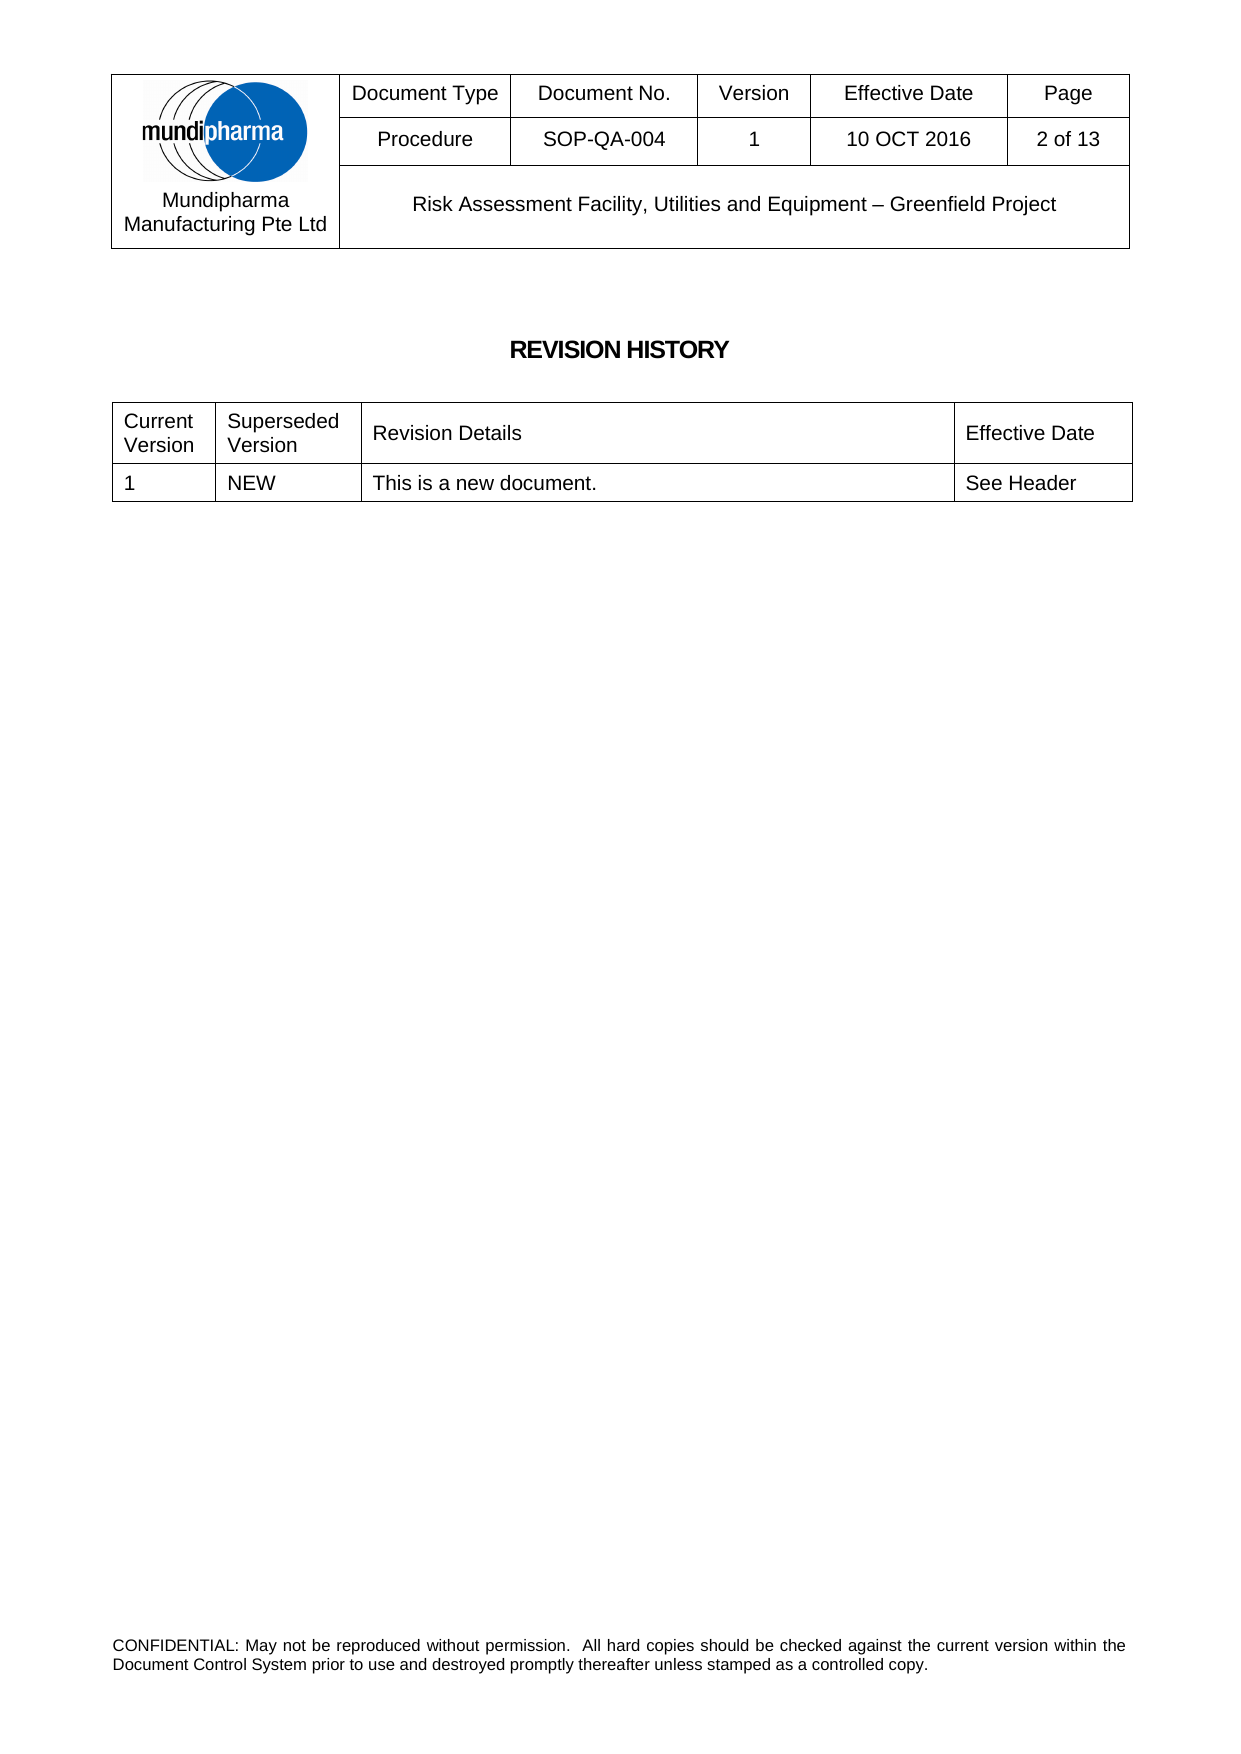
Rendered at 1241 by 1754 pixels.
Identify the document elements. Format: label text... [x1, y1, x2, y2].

table_header Current Version [113, 403, 215, 463]
table_cell See Header [955, 464, 1132, 501]
picture [142, 80, 308, 182]
table_cell This is a new document. [362, 464, 954, 501]
table_header Revision Details [362, 403, 954, 463]
table_header Effective Date [955, 403, 1132, 463]
title REVISION HISTORY [112, 336, 1128, 364]
table_cell NEW [216, 464, 361, 501]
table_header Superseded Version [216, 403, 361, 463]
table_cell 1 [113, 464, 215, 501]
